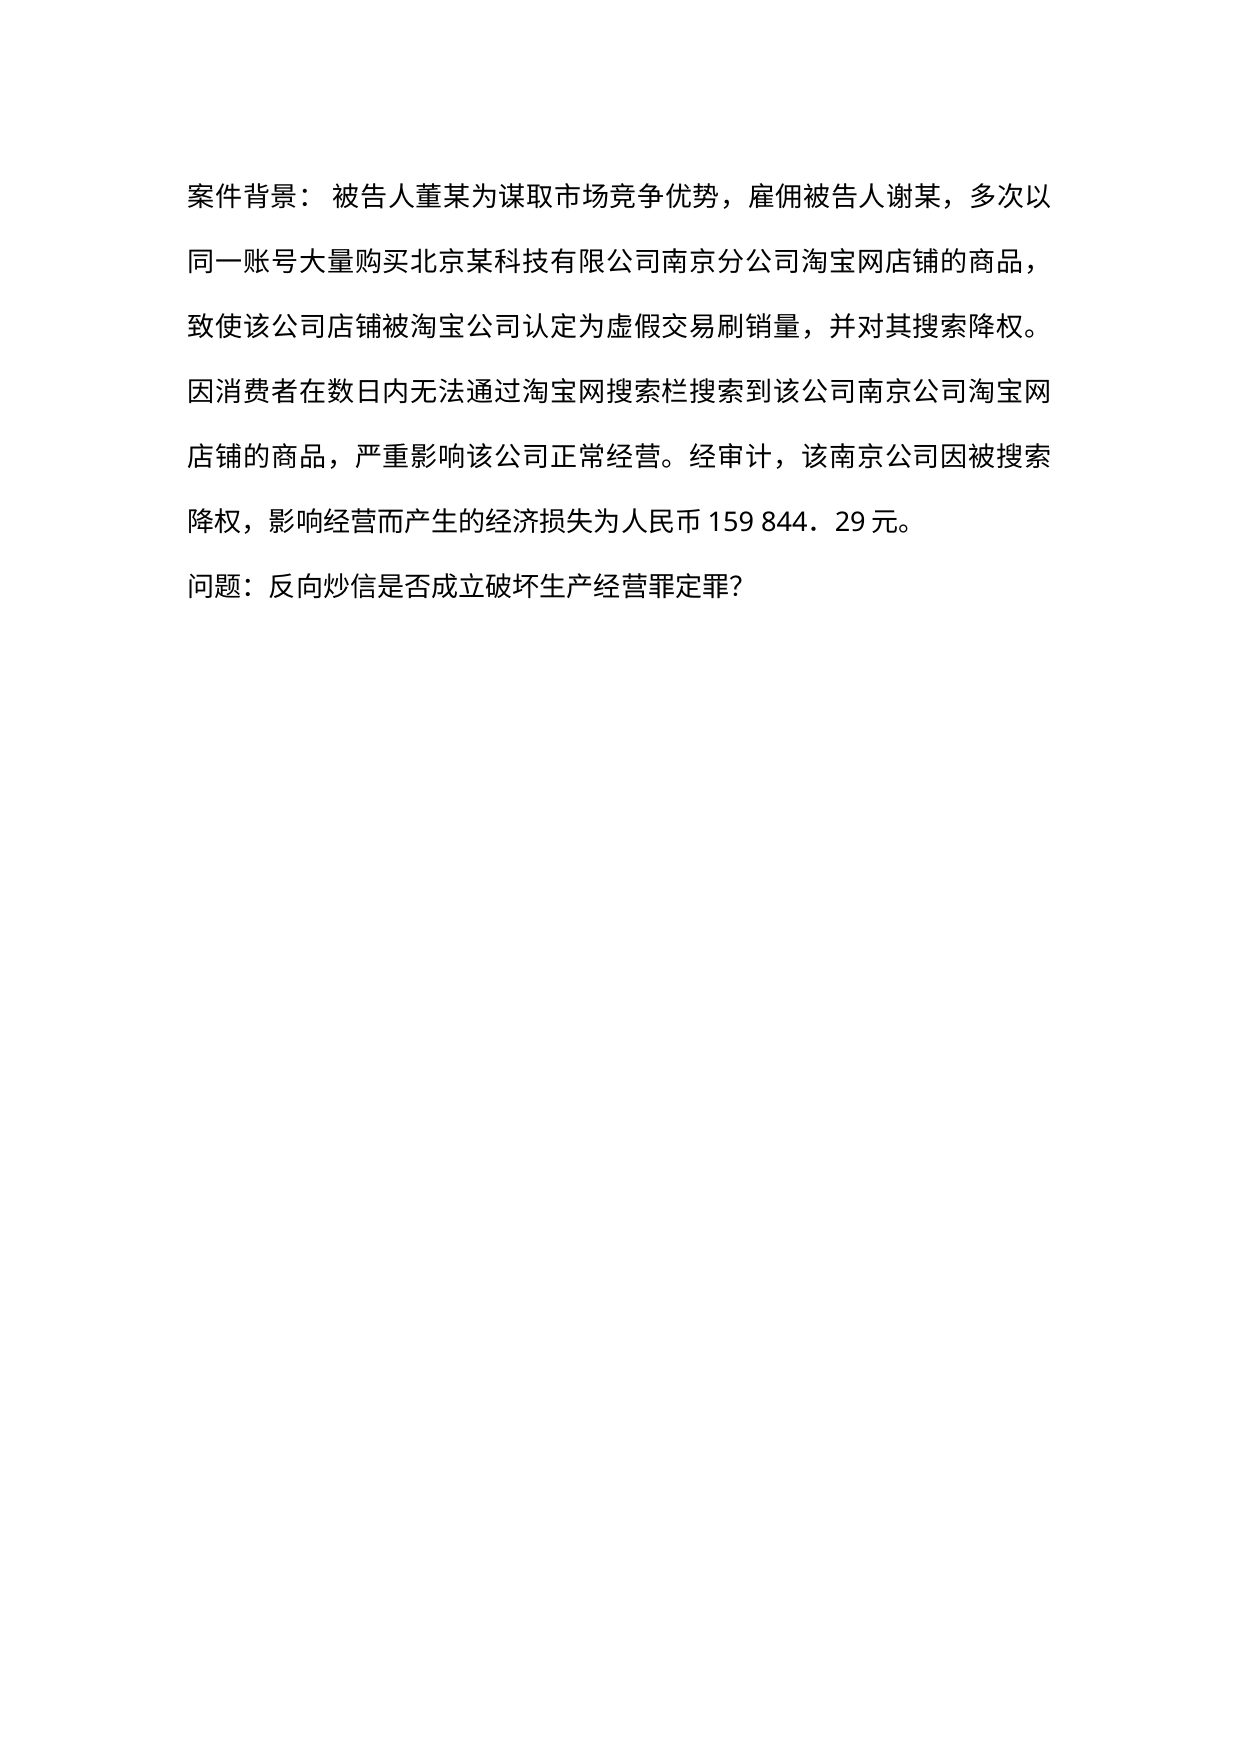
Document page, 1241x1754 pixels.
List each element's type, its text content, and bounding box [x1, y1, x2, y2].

text 案件背景： 被告人董某为谋取市场竞争优势，雇佣被告人谢某，多次以同一账号大量购买北京某科技有限公司南京分公司淘宝网店铺的商品，致使该公司店铺被淘宝公司认定为虚假交易刷销量，并对其搜索降权。因消费者在数日内无法通过淘宝网搜索栏搜索到该公司南京公司淘宝网店铺的商品，严重影响该公司正常经营。经审计，该南京公司因被搜索降权，影响经营而产生的经济损失为人民币159 844．29元。 [187, 162, 1053, 552]
text 问题：反向炒信是否成立破坏生产经营罪定罪？ [187, 552, 1053, 617]
